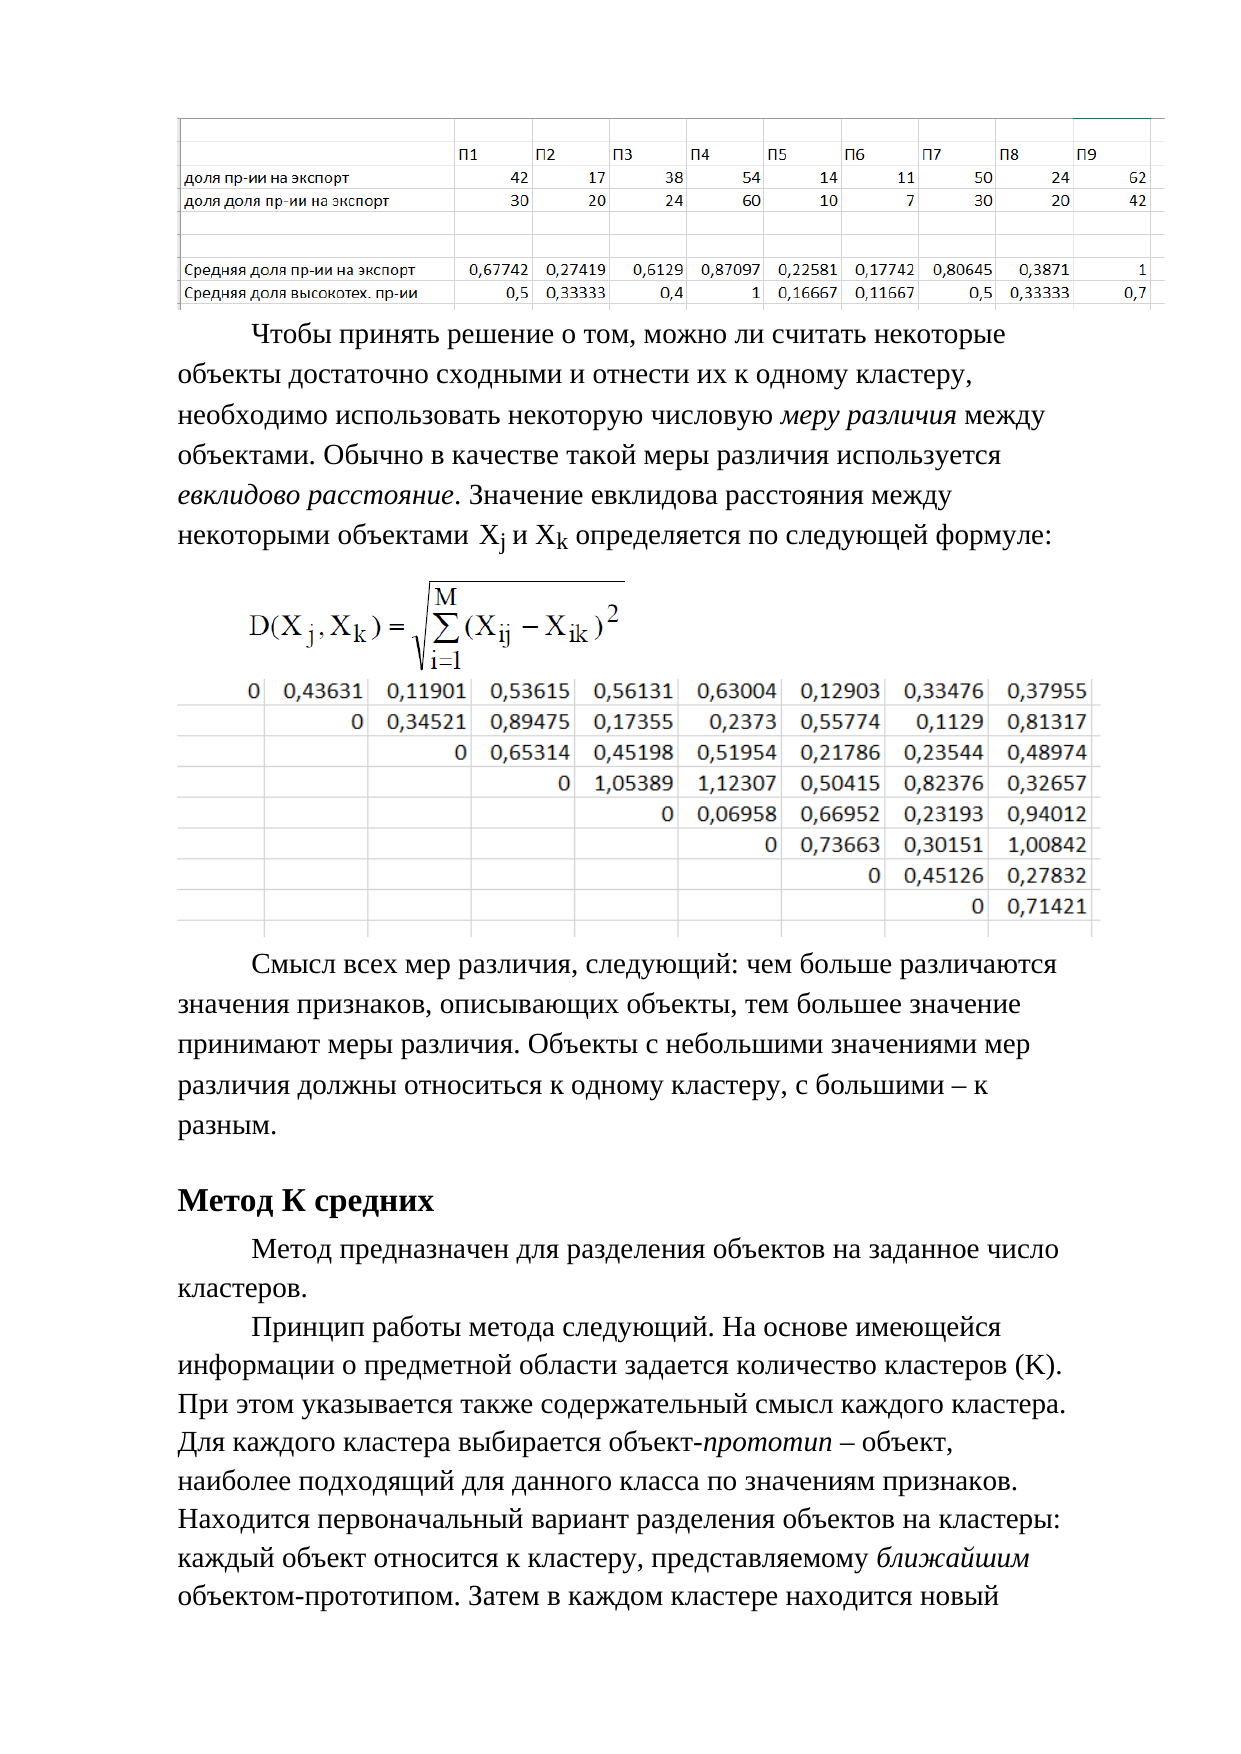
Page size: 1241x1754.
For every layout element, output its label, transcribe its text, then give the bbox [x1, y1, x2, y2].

subtitle Метод К средних [177, 1181, 1152, 1219]
text Смысл всех мер различия, следующий: чем больше различаются значения признаков, описывающих объекты, тем большее значение принимают меры различия. Объекты с небольшими значениями мер различия должны относиться к одному кластеру, с большими – к разным. [177, 946, 1073, 1141]
text Метод предназначен для разделения объектов на заданное число кластеров. [177, 1232, 1074, 1304]
picture [177, 562, 1101, 937]
text Чтобы принять решение о том, можно ли считать некоторые объекты достаточно сходными и отнести их к одному кластеру, необходимо использовать некоторую числовую меру различия между объектами. Обычно в качестве такой меры различия используется евклидово расстояние. Значение евклидова расстояния между некоторыми объектами Xj и Xk определяется по следующей формуле: [177, 316, 1092, 554]
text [177, 1309, 1074, 1612]
picture [177, 118, 1165, 310]
